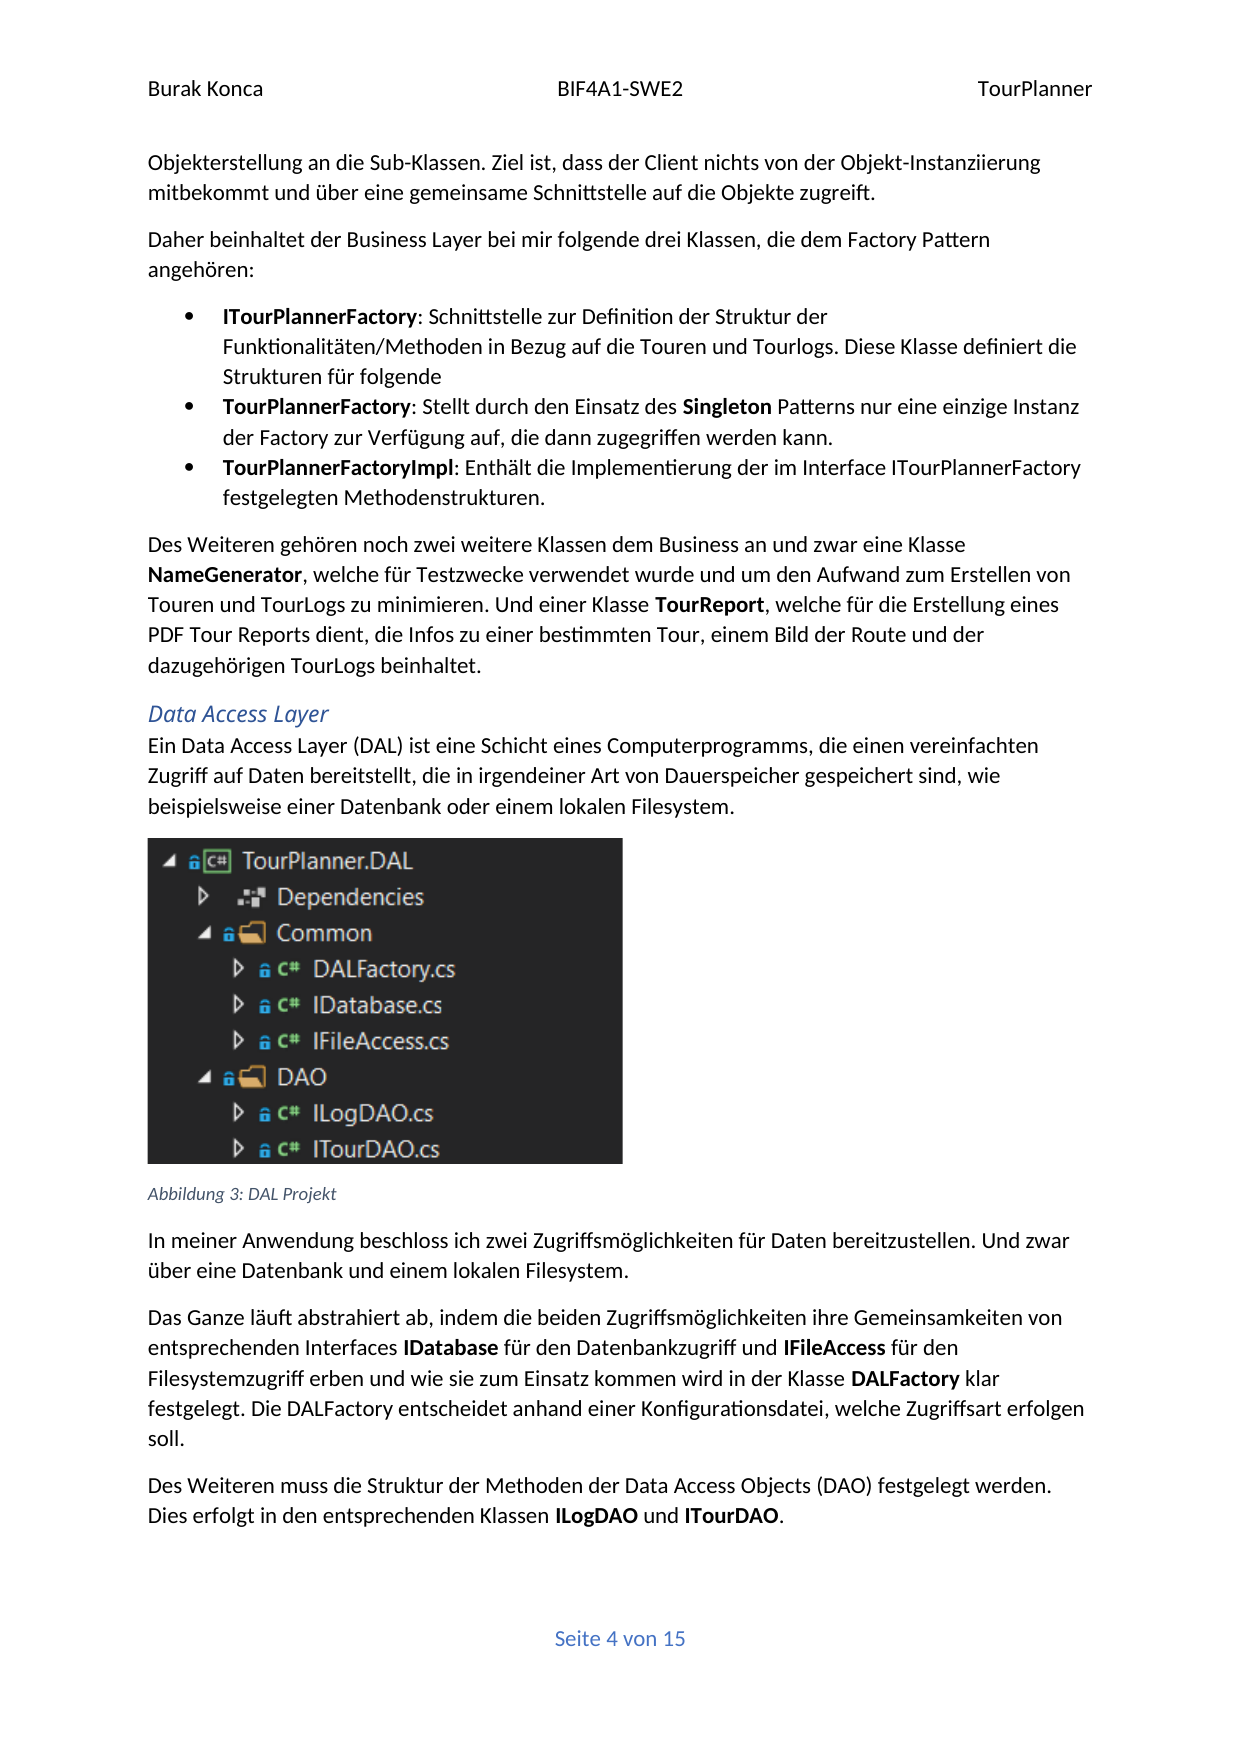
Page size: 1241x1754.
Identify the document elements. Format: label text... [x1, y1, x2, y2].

text Ein Data Access Layer (DAL) ist eine Schicht eines Computerprogramms, die einen vereinfachten Zugriff auf Daten bereitstellt, die in irgendeiner Art von Dauerspeicher gespeichert sind, wie beispielsweise einer Datenbank oder einem lokalen Filesystem. [148, 731, 1093, 820]
list TourPlannerFactory: Stellt durch den Einsatz des Singleton Patterns nur eine einzige Instanz der Factory zur Verfügung auf, die dann zugegriffen werden kann. [185, 392, 1093, 451]
picture [147, 838, 623, 1164]
text Des Weiteren muss die Struktur der Methoden der Data Access Objects (DAO) festgelegt werden. Dies erfolgt in den entsprechenden Klassen ILogDAO und ITourDAO. [148, 1471, 1093, 1529]
text In meiner Anwendung beschloss ich zwei Zugriffsmöglichkeiten für Daten bereitzustellen. Und zwar über eine Datenbank und einem lokalen Filesystem. [148, 1226, 1093, 1284]
list TourPlannerFactoryImpl: Enthält die Implementierung der im Interface ITourPlannerFactory festgelegten Methodenstrukturen. [185, 453, 1093, 511]
text Das Ganze läuft abstrahiert ab, indem die beiden Zugriffsmöglichkeiten ihre Gemeinsamkeiten von entsprechenden Interfaces IDatabase für den Datenbankzugriff und IFileAccess für den Filesystemzugriff erben und wie sie zum Einsatz kommen wird in der Klasse DALFactory klar festgelegt. Die DALFactory entscheidet anhand einer Konfigurationsdatei, welche Zugriffsart erfolgen soll. [148, 1303, 1093, 1452]
text Abbildung 3: DAL Projekt [148, 1182, 1093, 1205]
list ITourPlannerFactory: Schnittstelle zur Definition der Struktur der Funktionalitäten/Methoden in Bezug auf die Touren und Tourlogs. Diese Klasse definiert die Strukturen für folgende [185, 302, 1093, 390]
text Des Weiteren gehören noch zwei weitere Klassen dem Business an und zwar eine Klasse NameGenerator, welche für Testzwecke verwendet wurde und um den Aufwand zum Erstellen von Touren und TourLogs zu minimieren. Und einer Klasse TourReport, welche für die Erstellung eines PDF Tour Reports dient, die Infos zu einer bestimmten Tour, einem Bild der Route und der dazugehörigen TourLogs beinhaltet. [148, 530, 1093, 679]
subtitle Data Access Layer [148, 698, 1093, 729]
text Daher beinhaltet der Business Layer bei mir folgende drei Klassen, die dem Factory Pattern angehören: [148, 225, 1093, 283]
